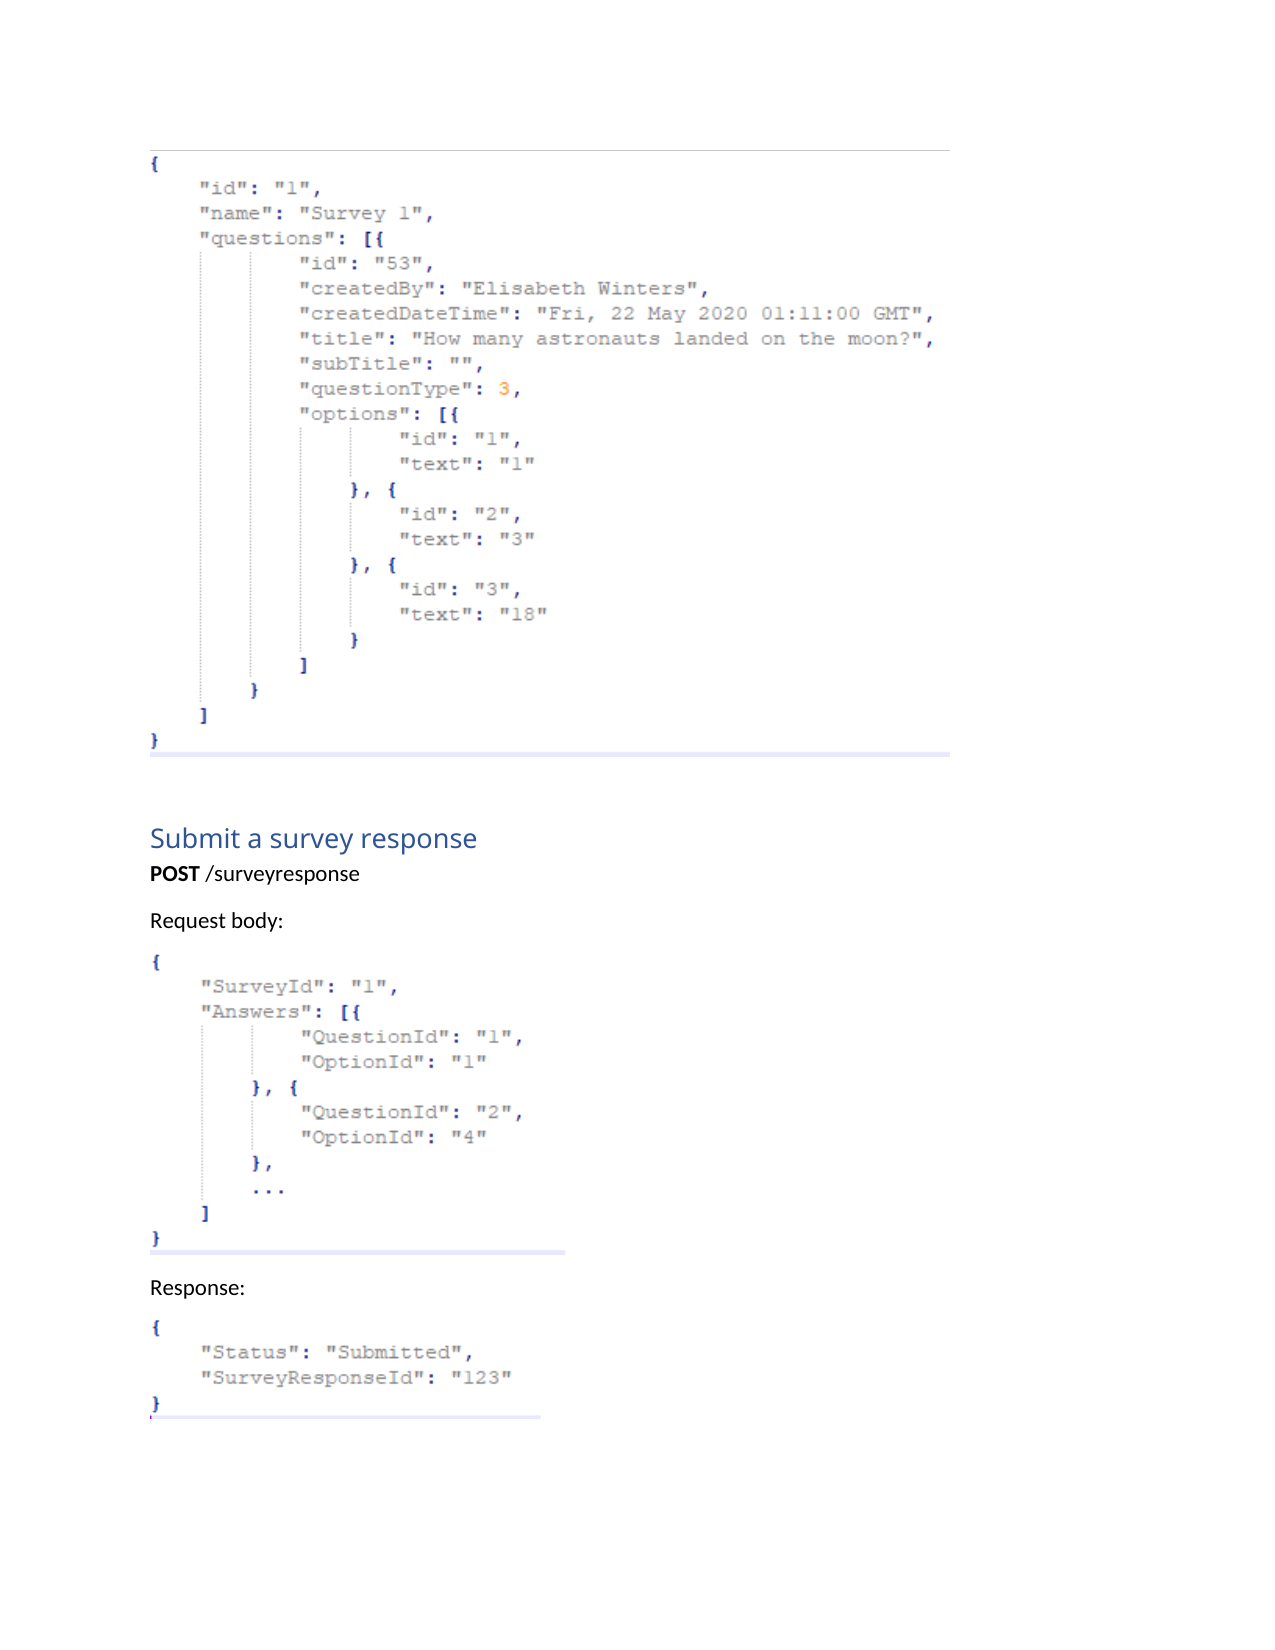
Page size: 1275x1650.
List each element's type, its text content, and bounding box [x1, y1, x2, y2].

text Request body: [150, 906, 1125, 934]
text Response: [150, 1273, 1125, 1301]
picture [150, 1320, 541, 1419]
text POST /surveyresponse [150, 859, 1125, 887]
picture [150, 150, 950, 757]
subtitle Submit a survey response [150, 819, 1125, 856]
picture [150, 952, 566, 1255]
